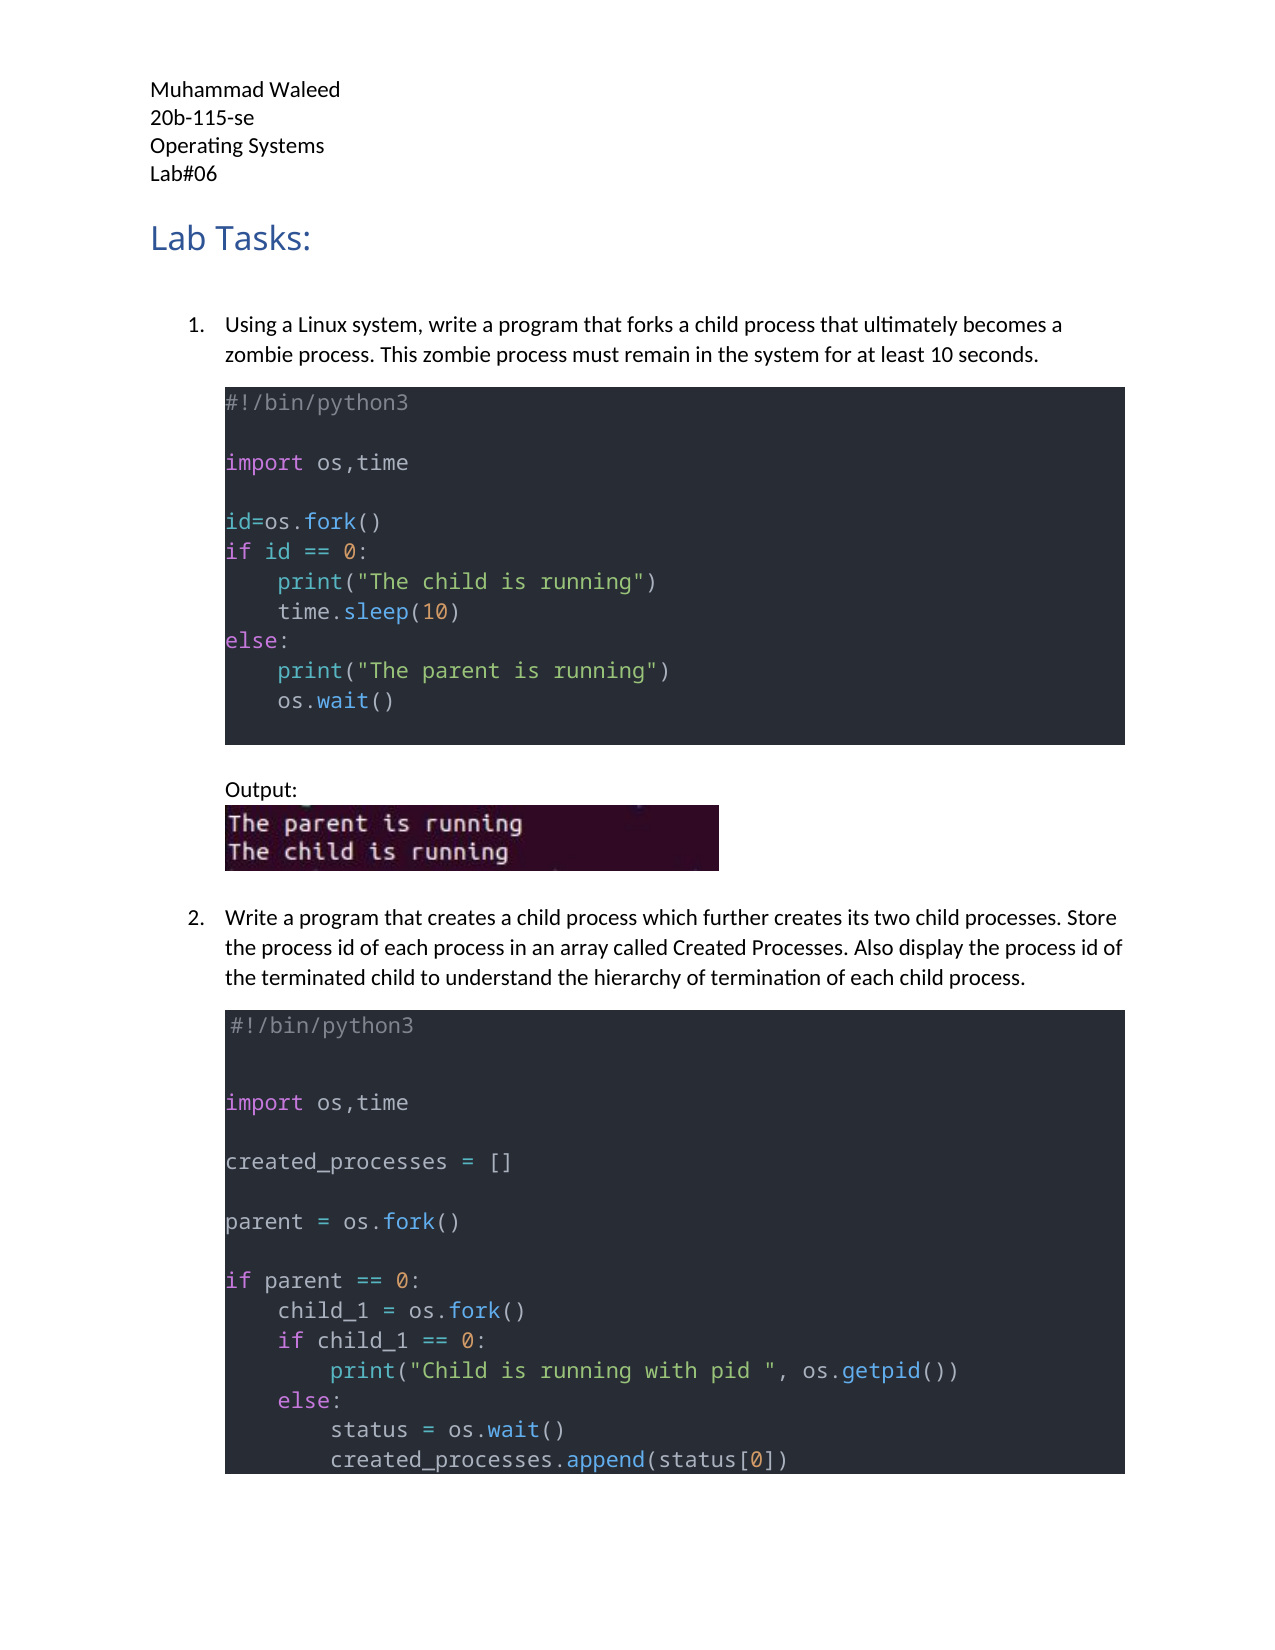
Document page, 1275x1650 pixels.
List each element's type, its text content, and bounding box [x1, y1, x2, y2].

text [225, 1355, 1125, 1384]
subtitle Lab Tasks: [150, 215, 1125, 261]
text id=os.fork() [225, 506, 1125, 536]
text print("The child is running") [225, 566, 1125, 596]
text if parent == 0: [225, 1265, 1125, 1295]
list Using a Linux system, write a program that forks a child process that ultimately becomes a zombie process. This zombie process must remain in the system for at least 10 seconds. [187, 310, 1125, 368]
text else: [225, 1384, 1125, 1414]
text if id == 0: [225, 536, 1125, 566]
text status = os.wait() [225, 1414, 1125, 1444]
text time.sleep(10) [225, 596, 1125, 626]
text os.wait() [225, 685, 1125, 715]
text print("The parent is running") [225, 655, 1125, 685]
text parent = os.fork() [225, 1206, 1125, 1236]
text import os,time [225, 1087, 1125, 1116]
list Write a program that creates a child process which further creates its two child processes. Store the process id of each process in an array called Created Processes. Also display the process id of the terminated child to understand the hierarchy of termination of each child process. [187, 903, 1125, 992]
text #!/bin/python3 [225, 1010, 1125, 1040]
text #!/bin/python3 [225, 387, 1125, 417]
list Output: [225, 775, 1125, 803]
text else: [225, 626, 1125, 655]
text import os,time [225, 447, 1125, 477]
text child_1 = os.fork() [225, 1295, 1125, 1325]
text if child_1 == 0: [225, 1325, 1125, 1355]
text created_processes = [] [225, 1146, 1125, 1176]
text created_processes.append(status[0]) [225, 1444, 1125, 1474]
picture [225, 805, 719, 871]
